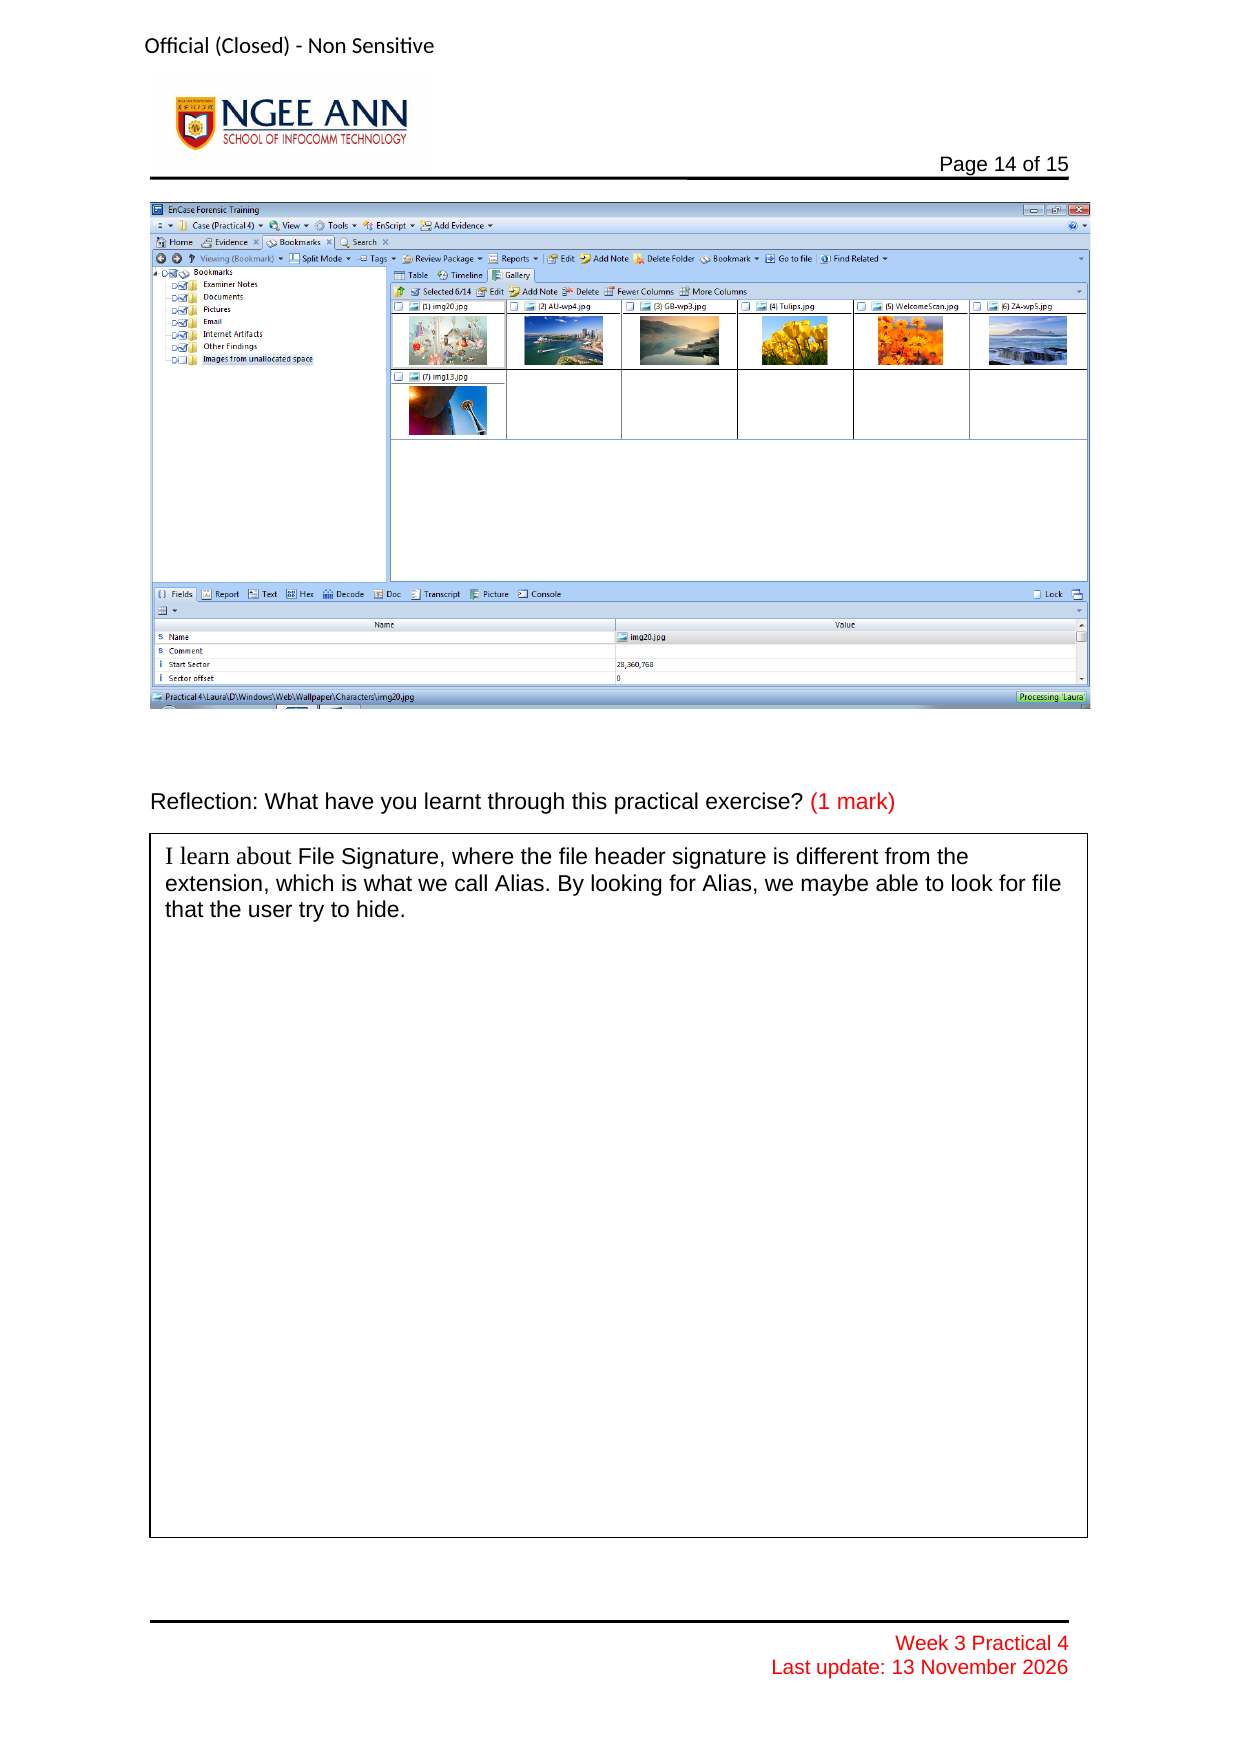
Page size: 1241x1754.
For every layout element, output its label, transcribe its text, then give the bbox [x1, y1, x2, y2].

picture [150, 75, 432, 172]
picture [150, 202, 1091, 709]
text Reflection: What have you learnt through this practical exercise? (1 mark) [150, 788, 1090, 814]
